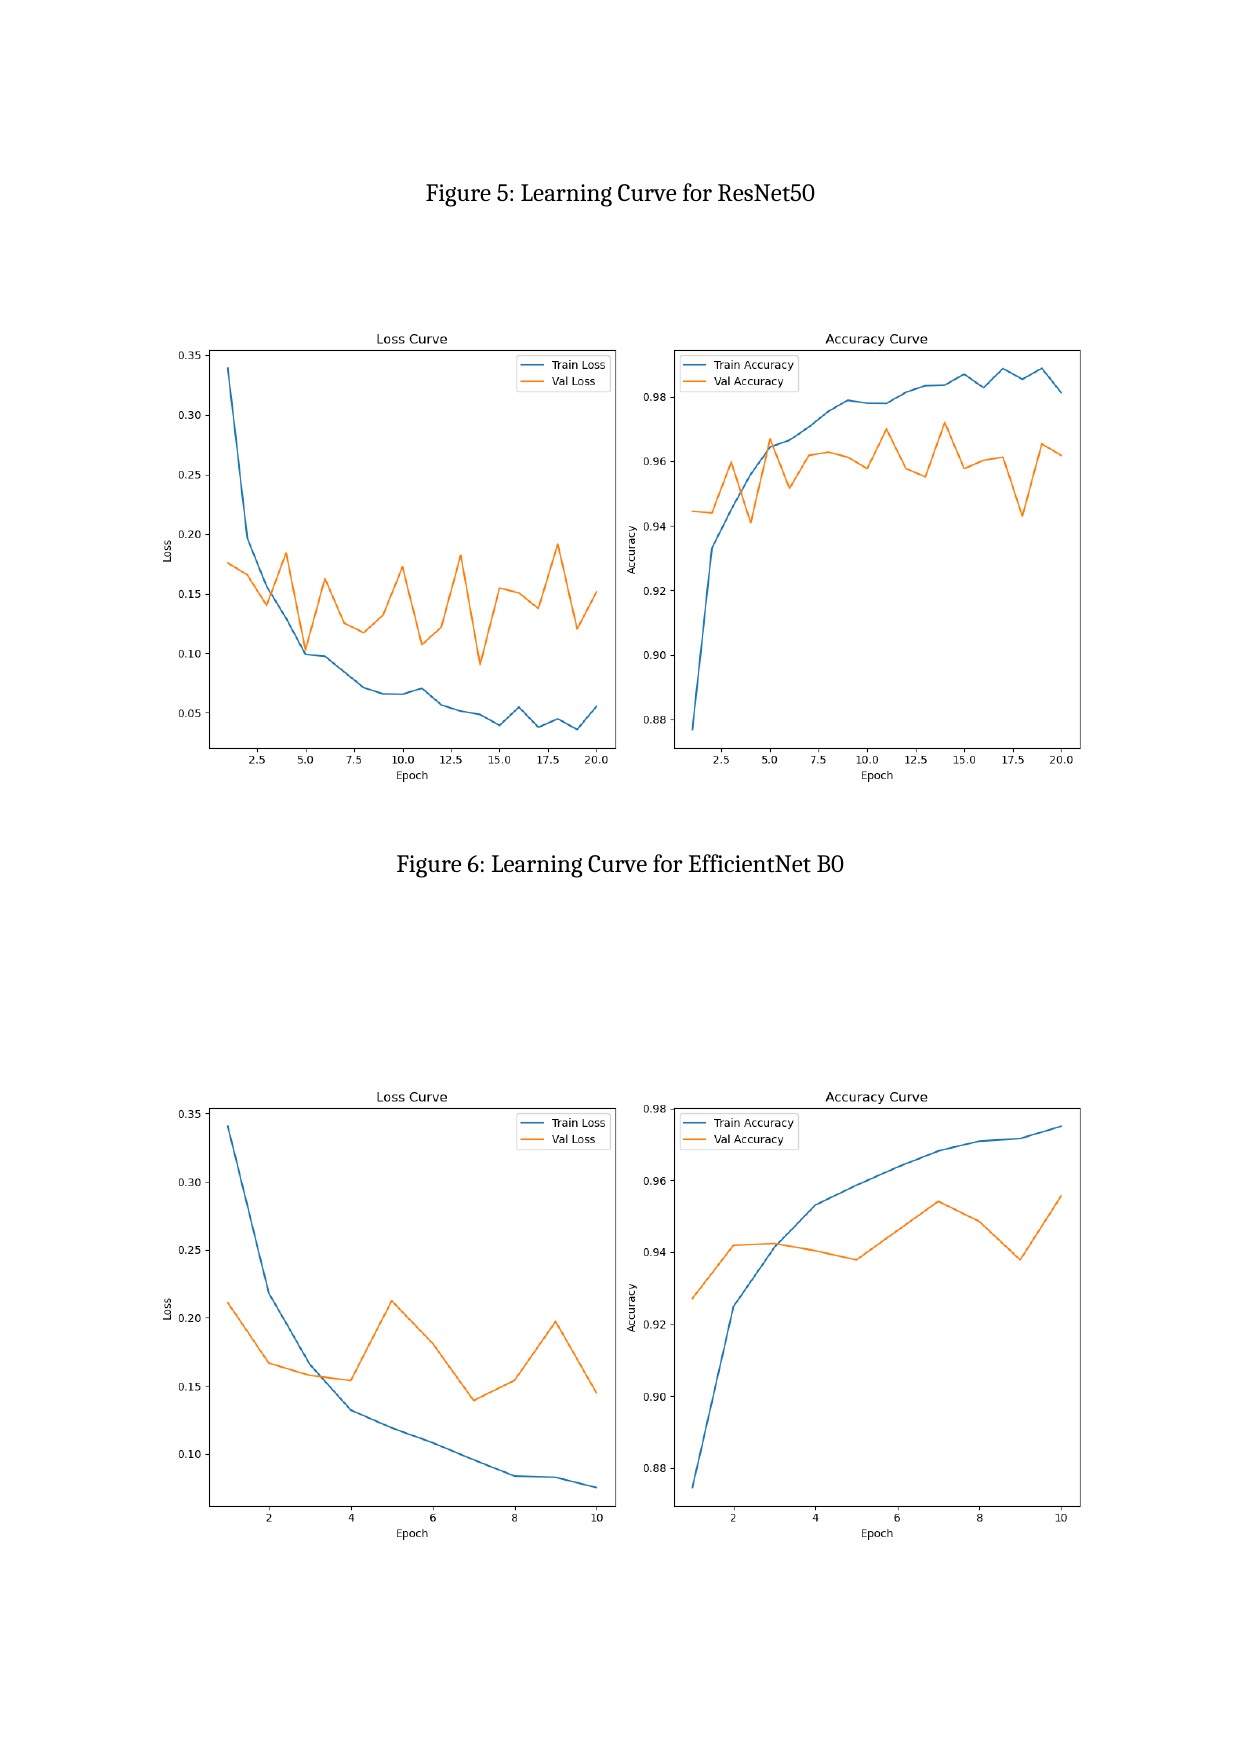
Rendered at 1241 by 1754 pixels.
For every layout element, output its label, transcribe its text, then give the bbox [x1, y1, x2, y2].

picture [150, 1080, 1091, 1551]
text Figure 6: Learning Curve for EfficientNet B0 [150, 850, 1090, 879]
text Figure 5: Learning Curve for ResNet50 [150, 179, 1090, 207]
picture [150, 322, 1091, 793]
